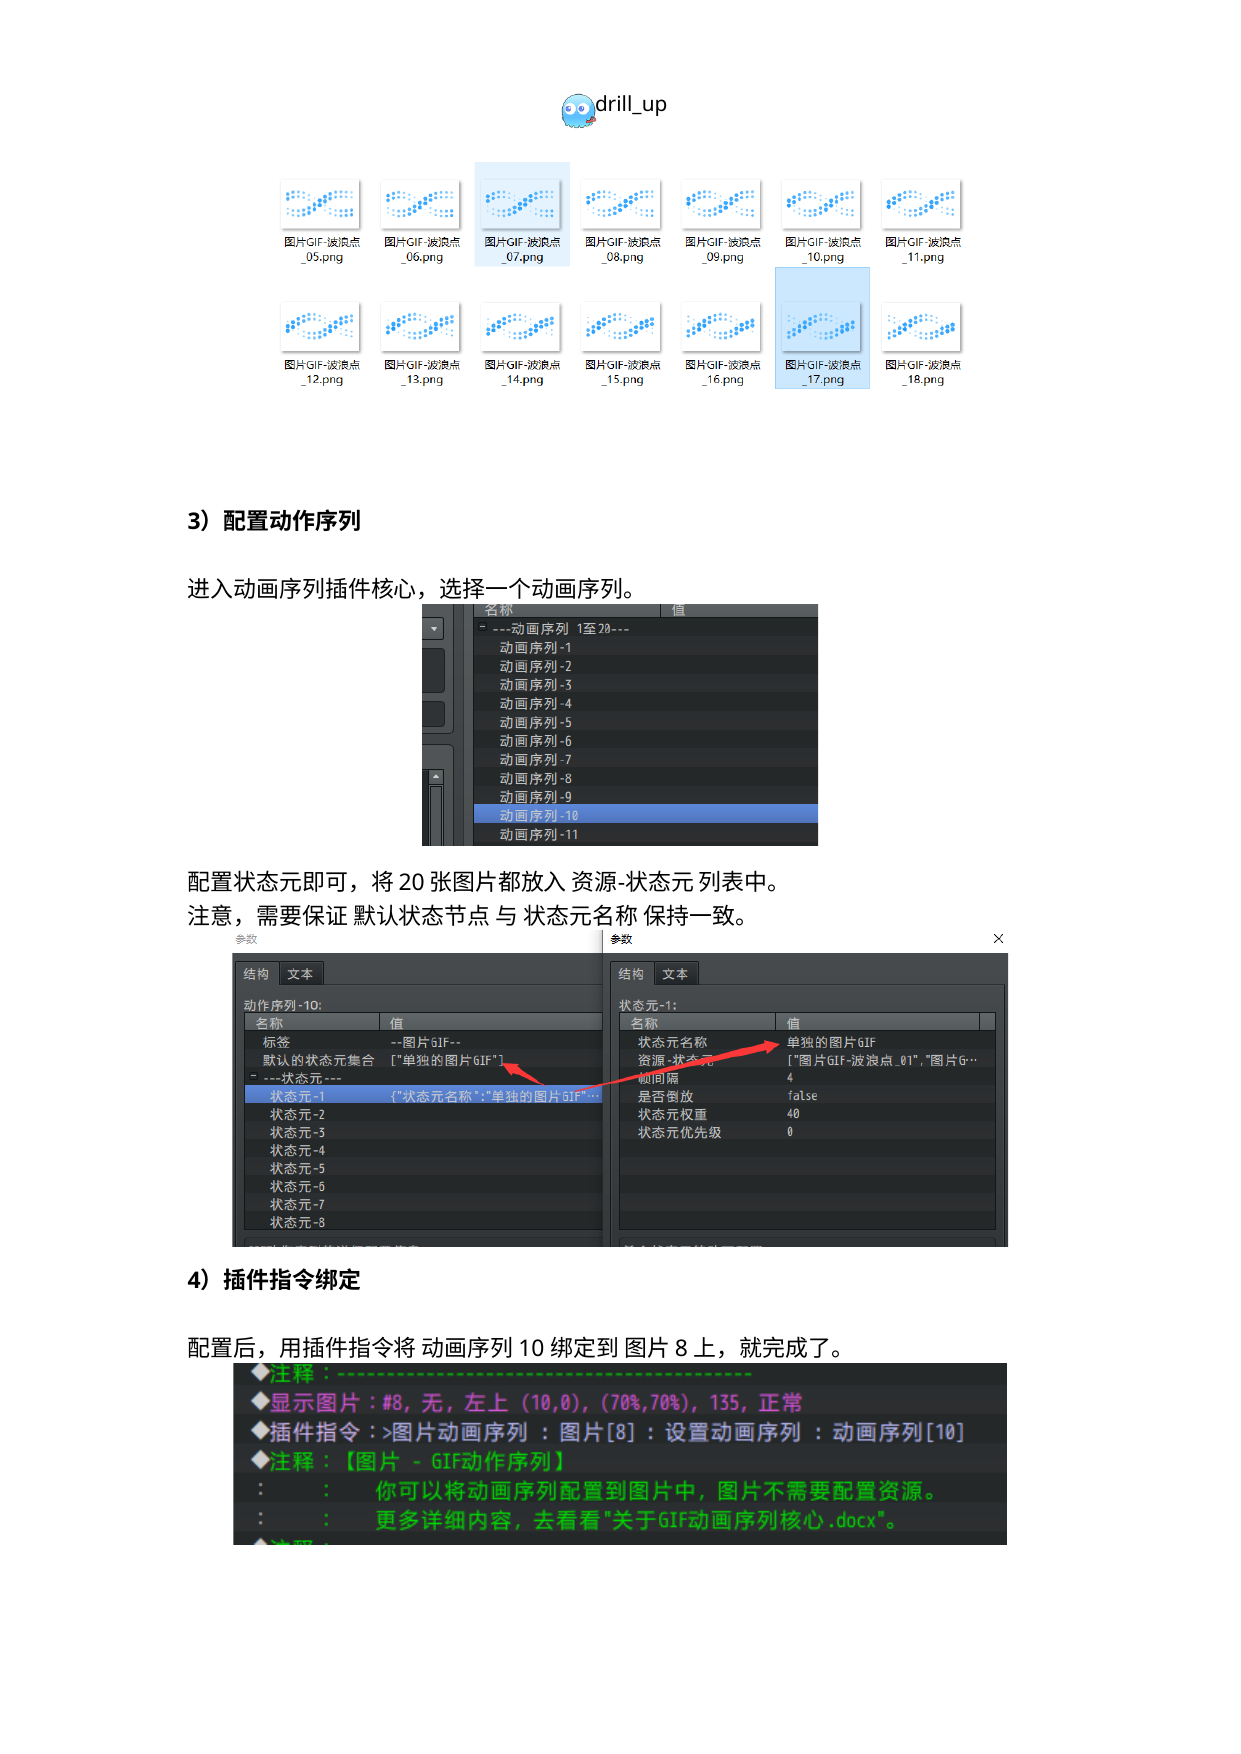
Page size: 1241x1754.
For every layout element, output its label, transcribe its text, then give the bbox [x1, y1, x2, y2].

subtitle 3）配置动作序列 [187, 487, 1053, 552]
text 配置后，用插件指令将 动画序列10 绑定到 图片8 上，就完成了。 [187, 1330, 1053, 1363]
picture [268, 162, 973, 391]
text 配置状态元即可，将20张图片都放入 资源-状态元 列表中。 [187, 864, 1053, 897]
text 进入动画序列插件核心，选择一个动画序列。 [187, 571, 1053, 604]
picture [556, 88, 597, 130]
picture [422, 604, 819, 846]
text 注意，需要保证 默认状态节点 与 状态元名称 保持一致。 [187, 897, 1053, 931]
picture [232, 930, 1009, 1247]
subtitle 4）插件指令绑定 [187, 1246, 1053, 1311]
picture [233, 1363, 1007, 1545]
